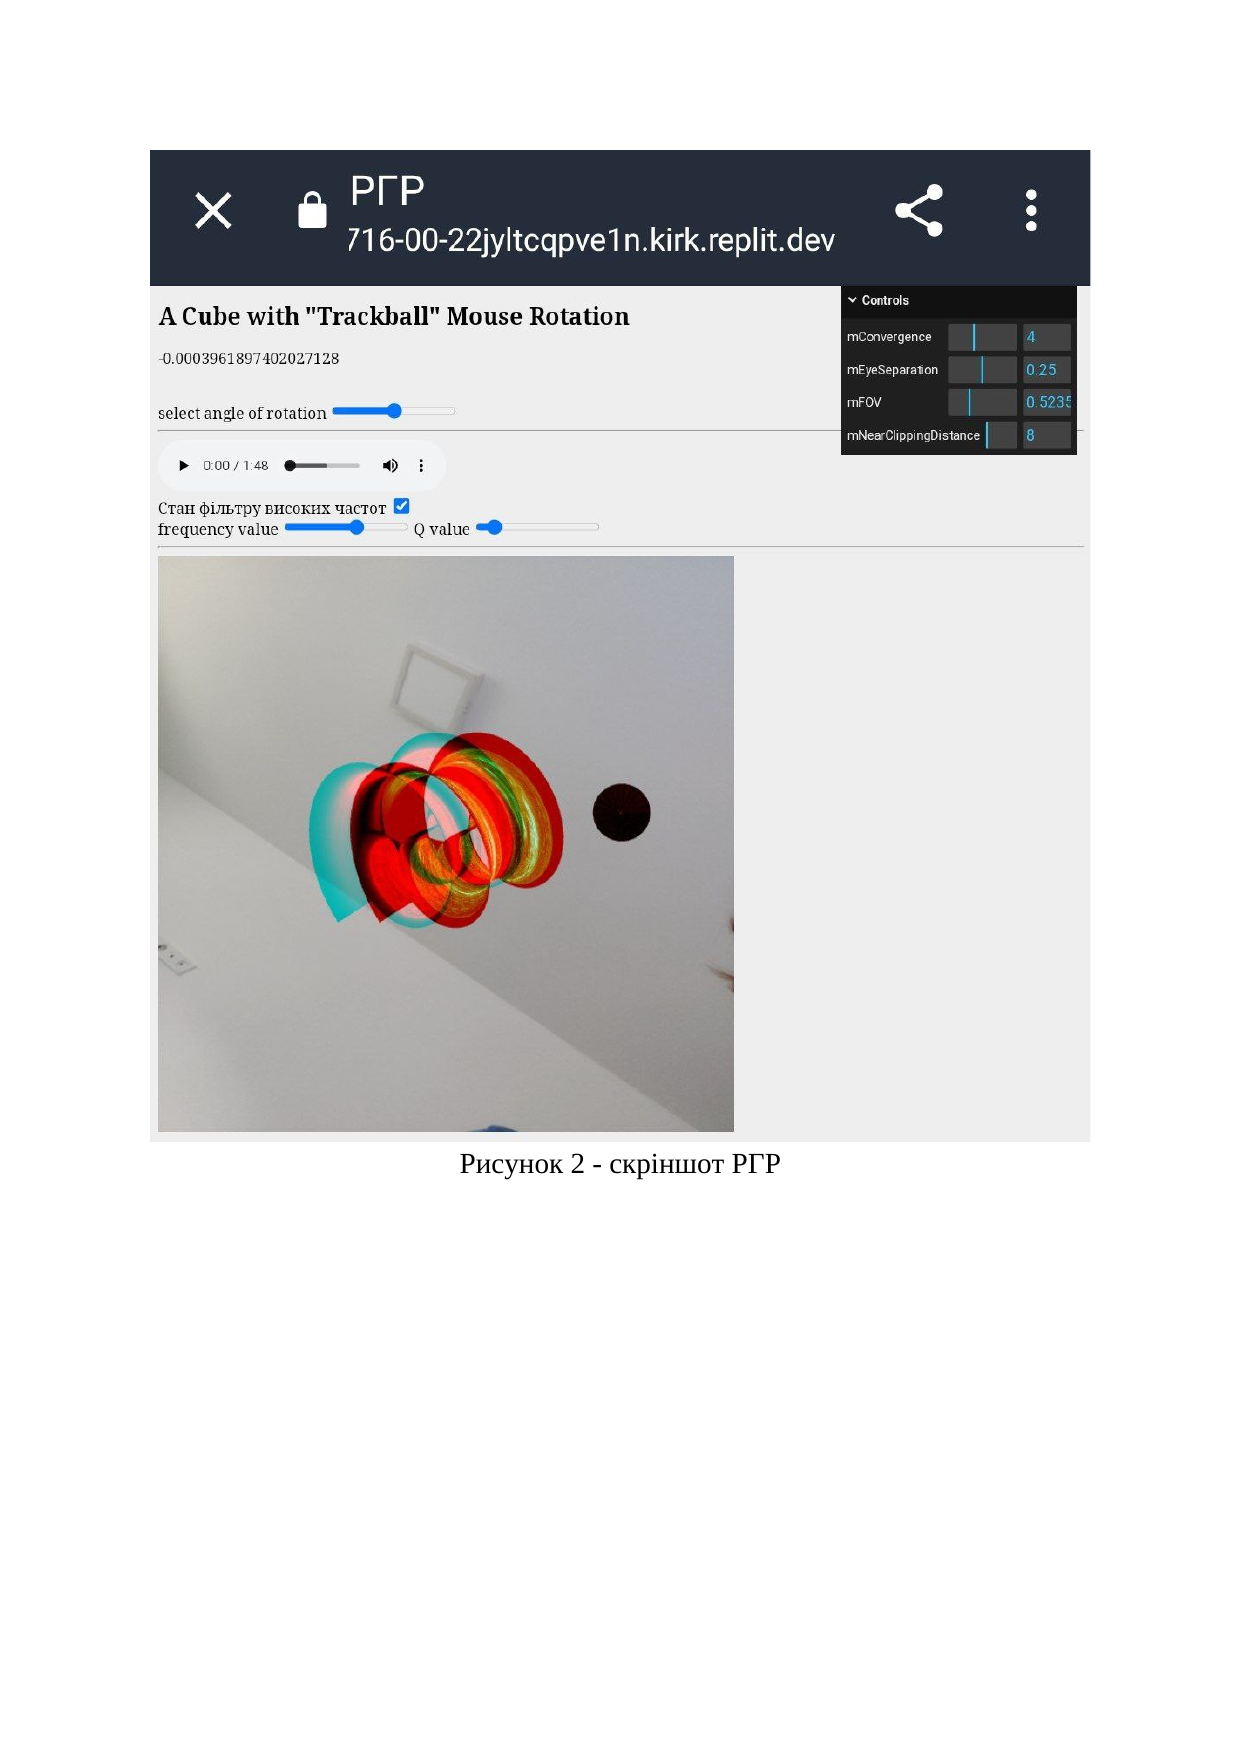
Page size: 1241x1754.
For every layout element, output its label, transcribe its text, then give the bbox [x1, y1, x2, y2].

text Рисунок 2 - скріншот РГР [150, 1146, 1090, 1179]
picture [150, 150, 1091, 1142]
